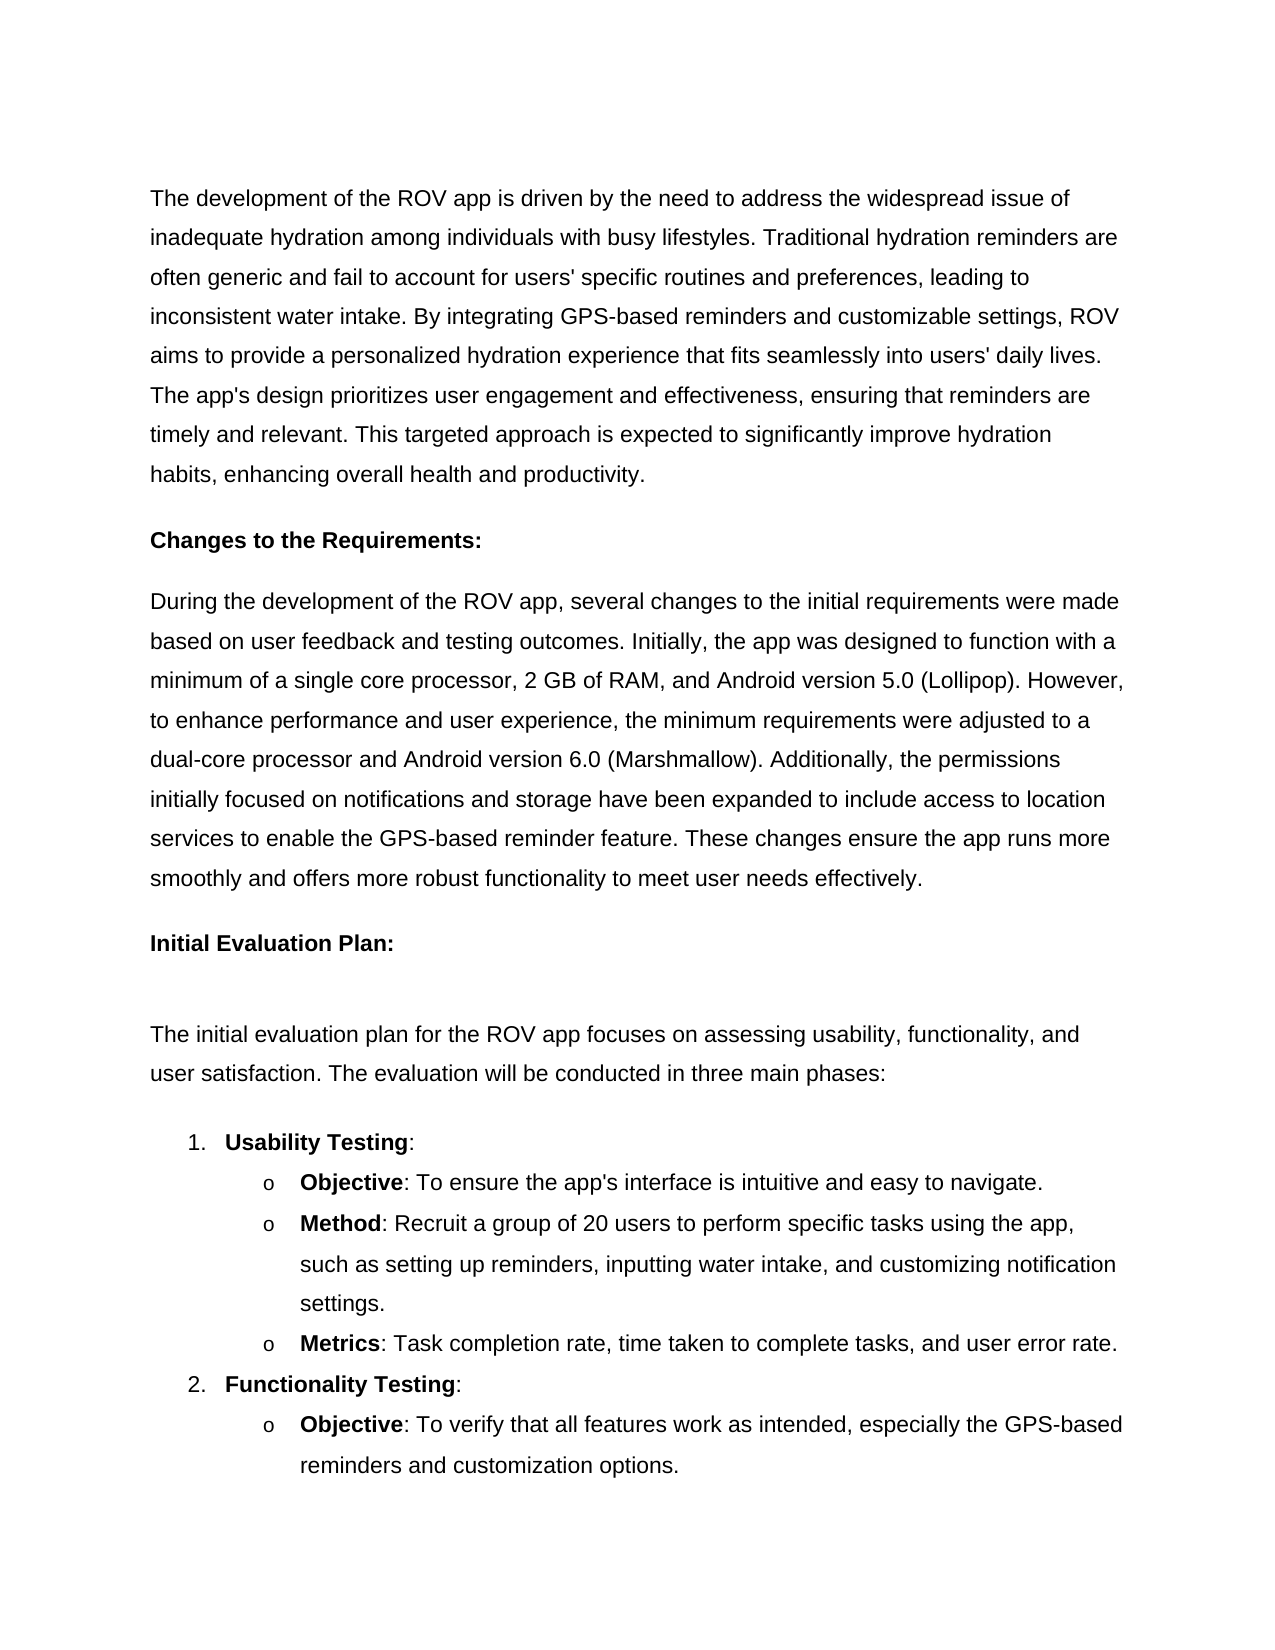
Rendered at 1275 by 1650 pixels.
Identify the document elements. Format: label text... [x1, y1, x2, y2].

list Objective: To ensure the app's interface is intuitive and easy to navigate. [262, 1168, 1125, 1196]
text The development of the ROV app is driven by the need to address the widespread issue of inadequate hydration among individuals with busy lifestyles. Traditional hydration reminders are often generic and fail to account for users' specific routines and preferences, leading to inconsistent water intake. By integrating GPS-based reminders and customizable settings, ROV aims to provide a personalized hydration experience that fits seamlessly into users' daily lives. The app's design prioritizes user engagement and effectiveness, ensuring that reminders are timely and relevant. This targeted approach is expected to significantly improve hydration habits, enhancing overall health and productivity. [150, 184, 1125, 487]
text During the development of the ROV app, several changes to the initial requirements were made based on user feedback and testing outcomes. Initially, the app was designed to function with a minimum of a single core processor, 2 GB of RAM, and Android version 5.0 (Lollipop). However, to enhance performance and user experience, the minimum requirements were adjusted to a dual-core processor and Android version 6.0 (Marshmallow). Additionally, the permissions initially focused on notifications and storage have been expanded to include access to location services to enable the GPS-based reminder feature. These changes ensure the app runs more smoothly and offers more robust functionality to meet user needs effectively. [150, 588, 1125, 891]
list Functionality Testing: [187, 1371, 1125, 1398]
text Changes to the Requirements: [150, 527, 1125, 553]
text Initial Evaluation Plan: [150, 930, 1125, 957]
list Usability Testing: [187, 1129, 1125, 1155]
list Method: Recruit a group of 20 users to perform specific tasks using the app, such as setting up reminders, inputting water intake, and customizing notification settings. [262, 1210, 1125, 1317]
list Objective: To verify that all features work as intended, especially the GPS-based reminders and customization options. [262, 1411, 1125, 1478]
list Metrics: Task completion rate, time taken to complete tasks, and user error rate. [262, 1330, 1125, 1357]
text The initial evaluation plan for the ROV app focuses on assessing usability, functionality, and user satisfaction. The evaluation will be conducted in three main phases: [150, 1021, 1125, 1087]
